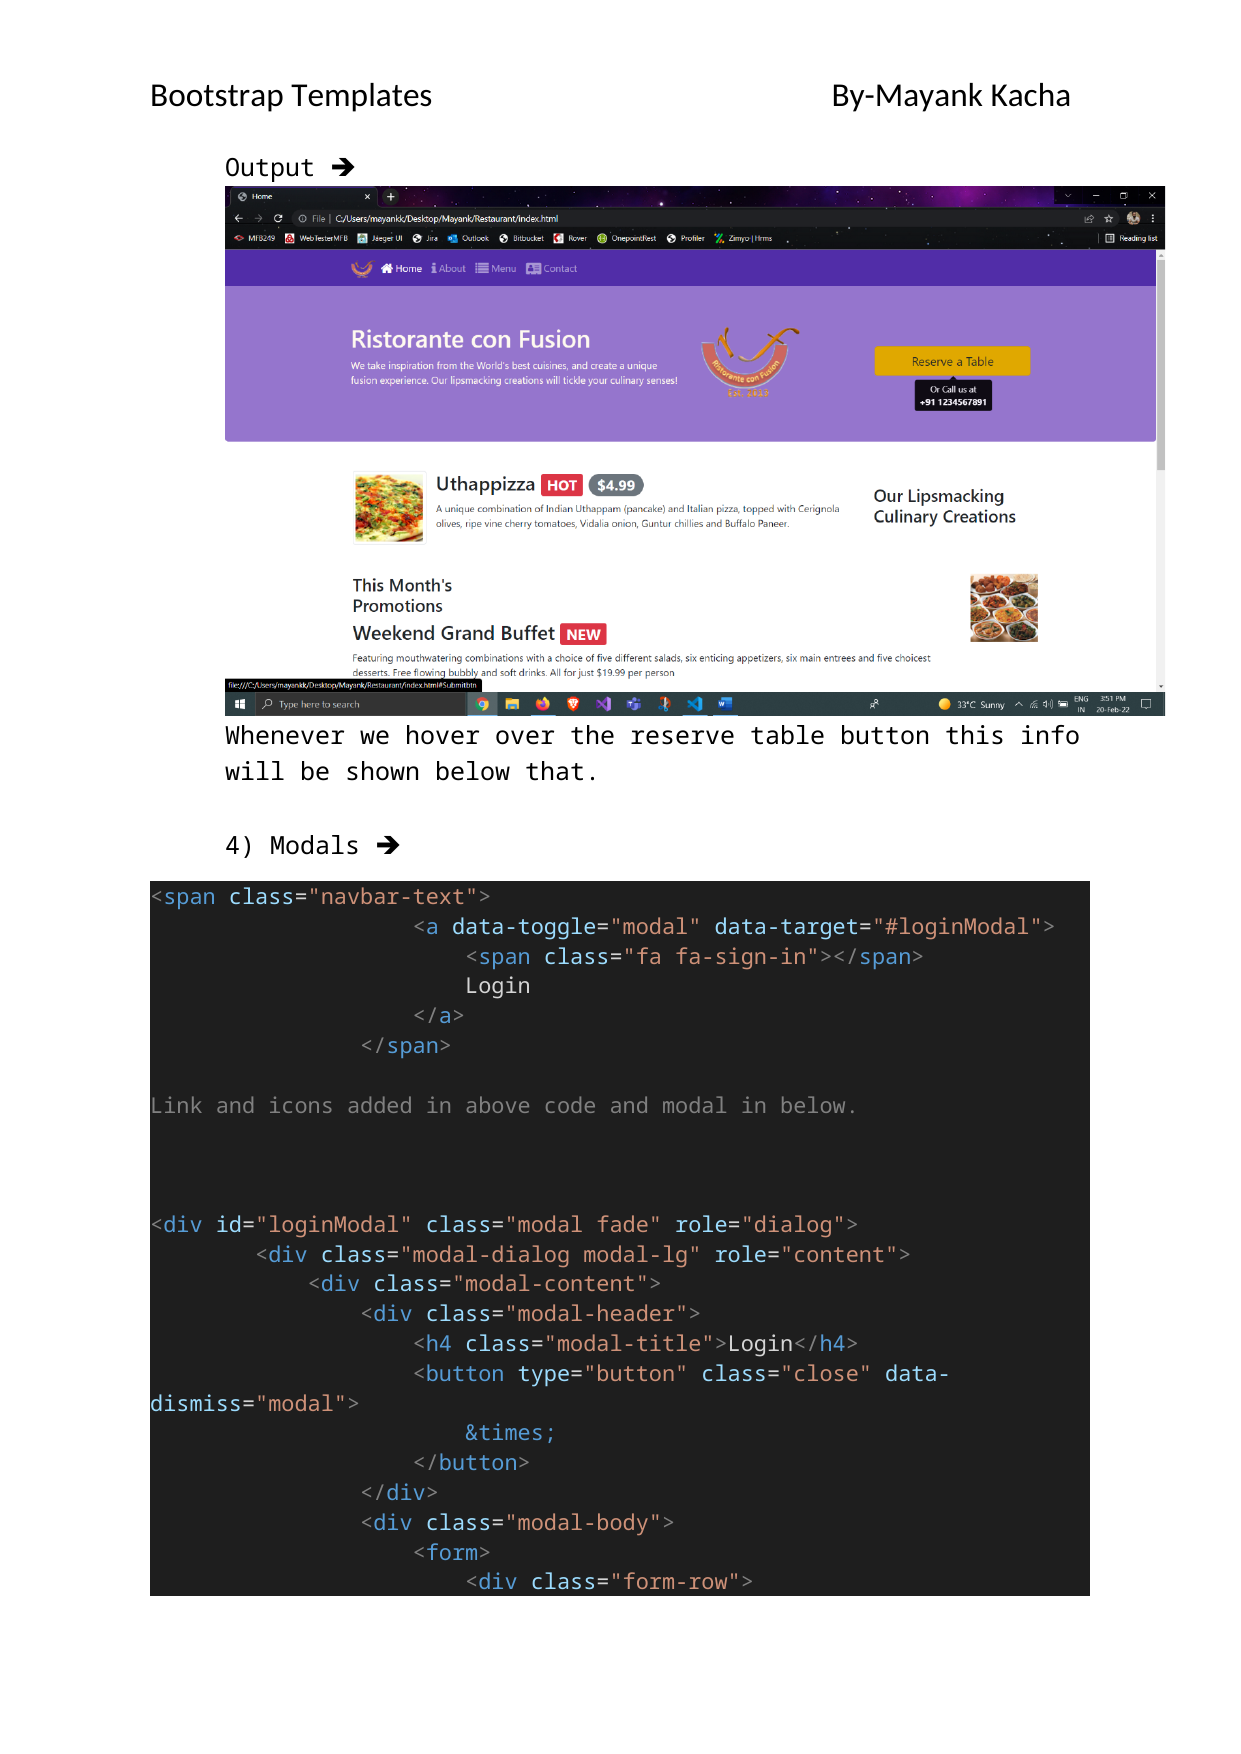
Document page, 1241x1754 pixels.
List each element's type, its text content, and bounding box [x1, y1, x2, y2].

text <a data-toggle="modal" data-target="#loginModal"> [150, 911, 1090, 941]
text </span> [150, 1030, 1090, 1060]
list 4) Modals [225, 828, 1090, 862]
text <div class="modal-header"> [150, 1298, 1090, 1328]
text <form> [150, 1536, 1090, 1566]
text <span class="fa fa-sign-in"></span> [150, 941, 1090, 970]
text <span class="navbar-text"> [150, 881, 1090, 911]
text &times; [150, 1417, 1090, 1447]
list Whenever we hover over the reserve table button this info will be shown below that. [225, 717, 1090, 788]
text Login [150, 970, 1090, 1000]
text <div class="modal-dialog modal-lg" role="content"> [150, 1238, 1090, 1268]
text <h4 class="modal-title">Login</h4> [150, 1328, 1090, 1358]
text <div class="modal-body"> [150, 1507, 1090, 1536]
text <button type="button" class="close" data-dismiss="modal"> [150, 1358, 1090, 1417]
list Output [225, 150, 1090, 186]
text </a> [150, 1000, 1090, 1030]
text <div class="form-row"> [150, 1566, 1090, 1596]
text <div class="modal-content"> [150, 1268, 1090, 1298]
text </div> [150, 1477, 1090, 1507]
picture [225, 186, 1166, 716]
text </button> [150, 1447, 1090, 1477]
text <div id="loginModal" class="modal fade" role="dialog"> [150, 1209, 1090, 1238]
text Link and icons added in above code and modal in below. [150, 1089, 1090, 1119]
